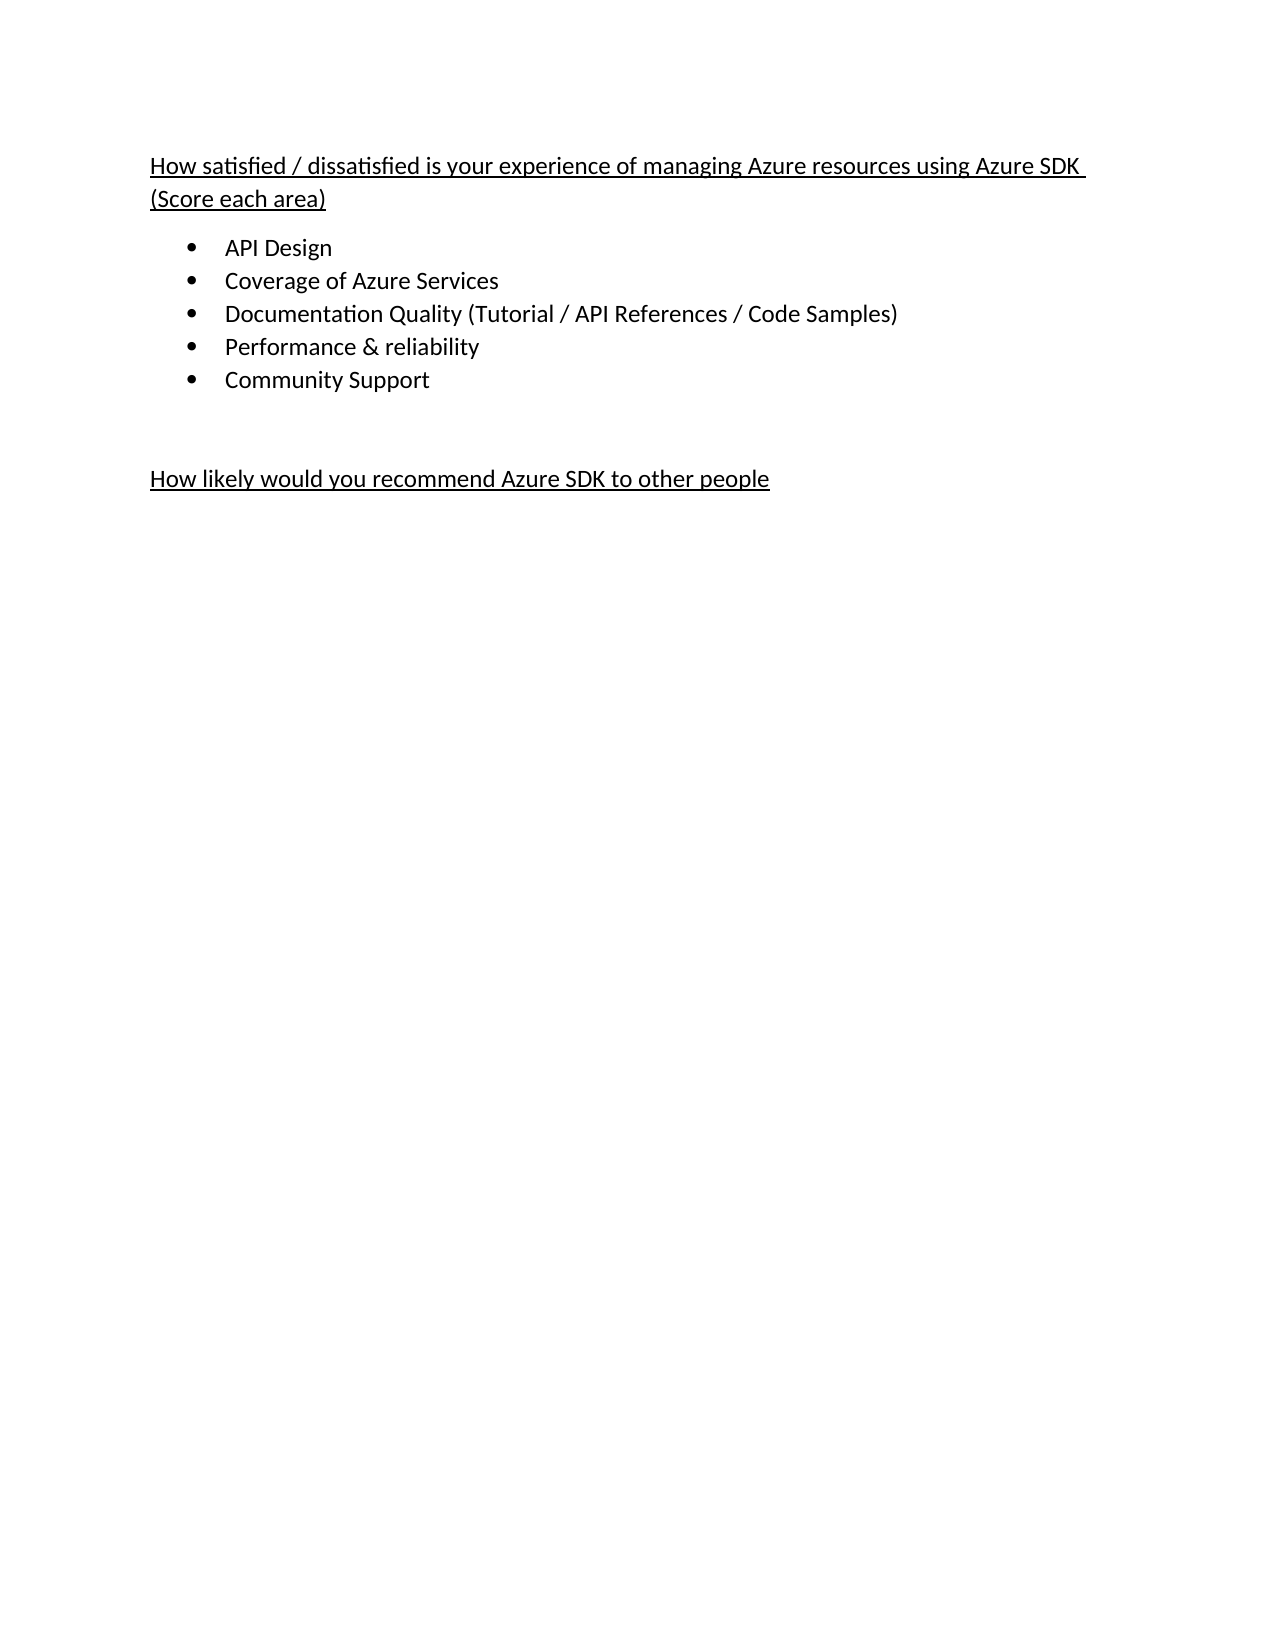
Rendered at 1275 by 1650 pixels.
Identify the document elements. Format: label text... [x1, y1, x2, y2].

list Community Support [187, 364, 1125, 395]
list Documentation Quality (Tutorial / API References / Code Samples) [187, 298, 1125, 329]
list Coverage of Azure Services [187, 265, 1125, 296]
text How satisfied / dissatisfied is your experience of managing Azure resources using Azure SDK (Score each area) [150, 150, 1125, 213]
list Performance & reliability [187, 331, 1125, 362]
text How likely would you recommend Azure SDK to other people [150, 463, 1125, 494]
list API Design [187, 232, 1125, 263]
